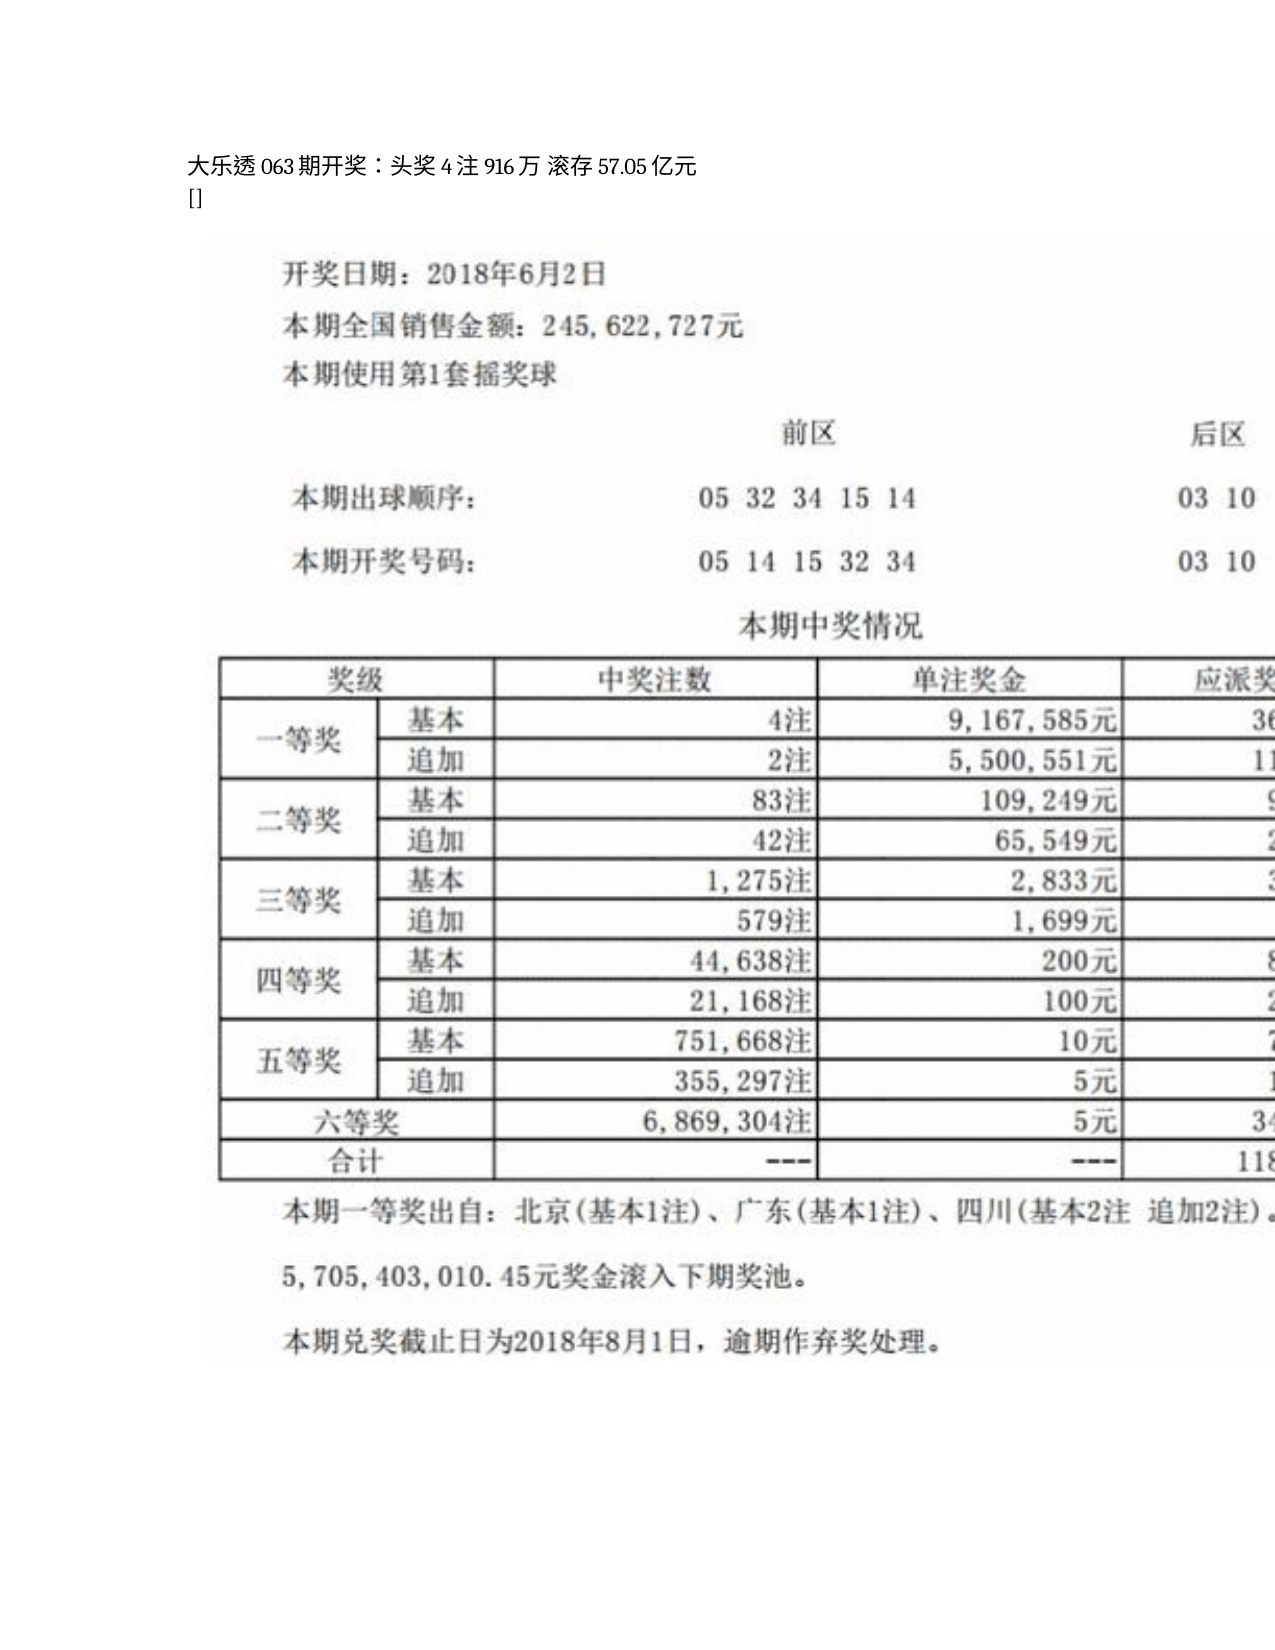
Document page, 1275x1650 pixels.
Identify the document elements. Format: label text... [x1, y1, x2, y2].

text 大乐透063期开奖：头奖4注916万 滚存57.05亿元 [] [187, 150, 1087, 211]
picture [206, 236, 1275, 1362]
